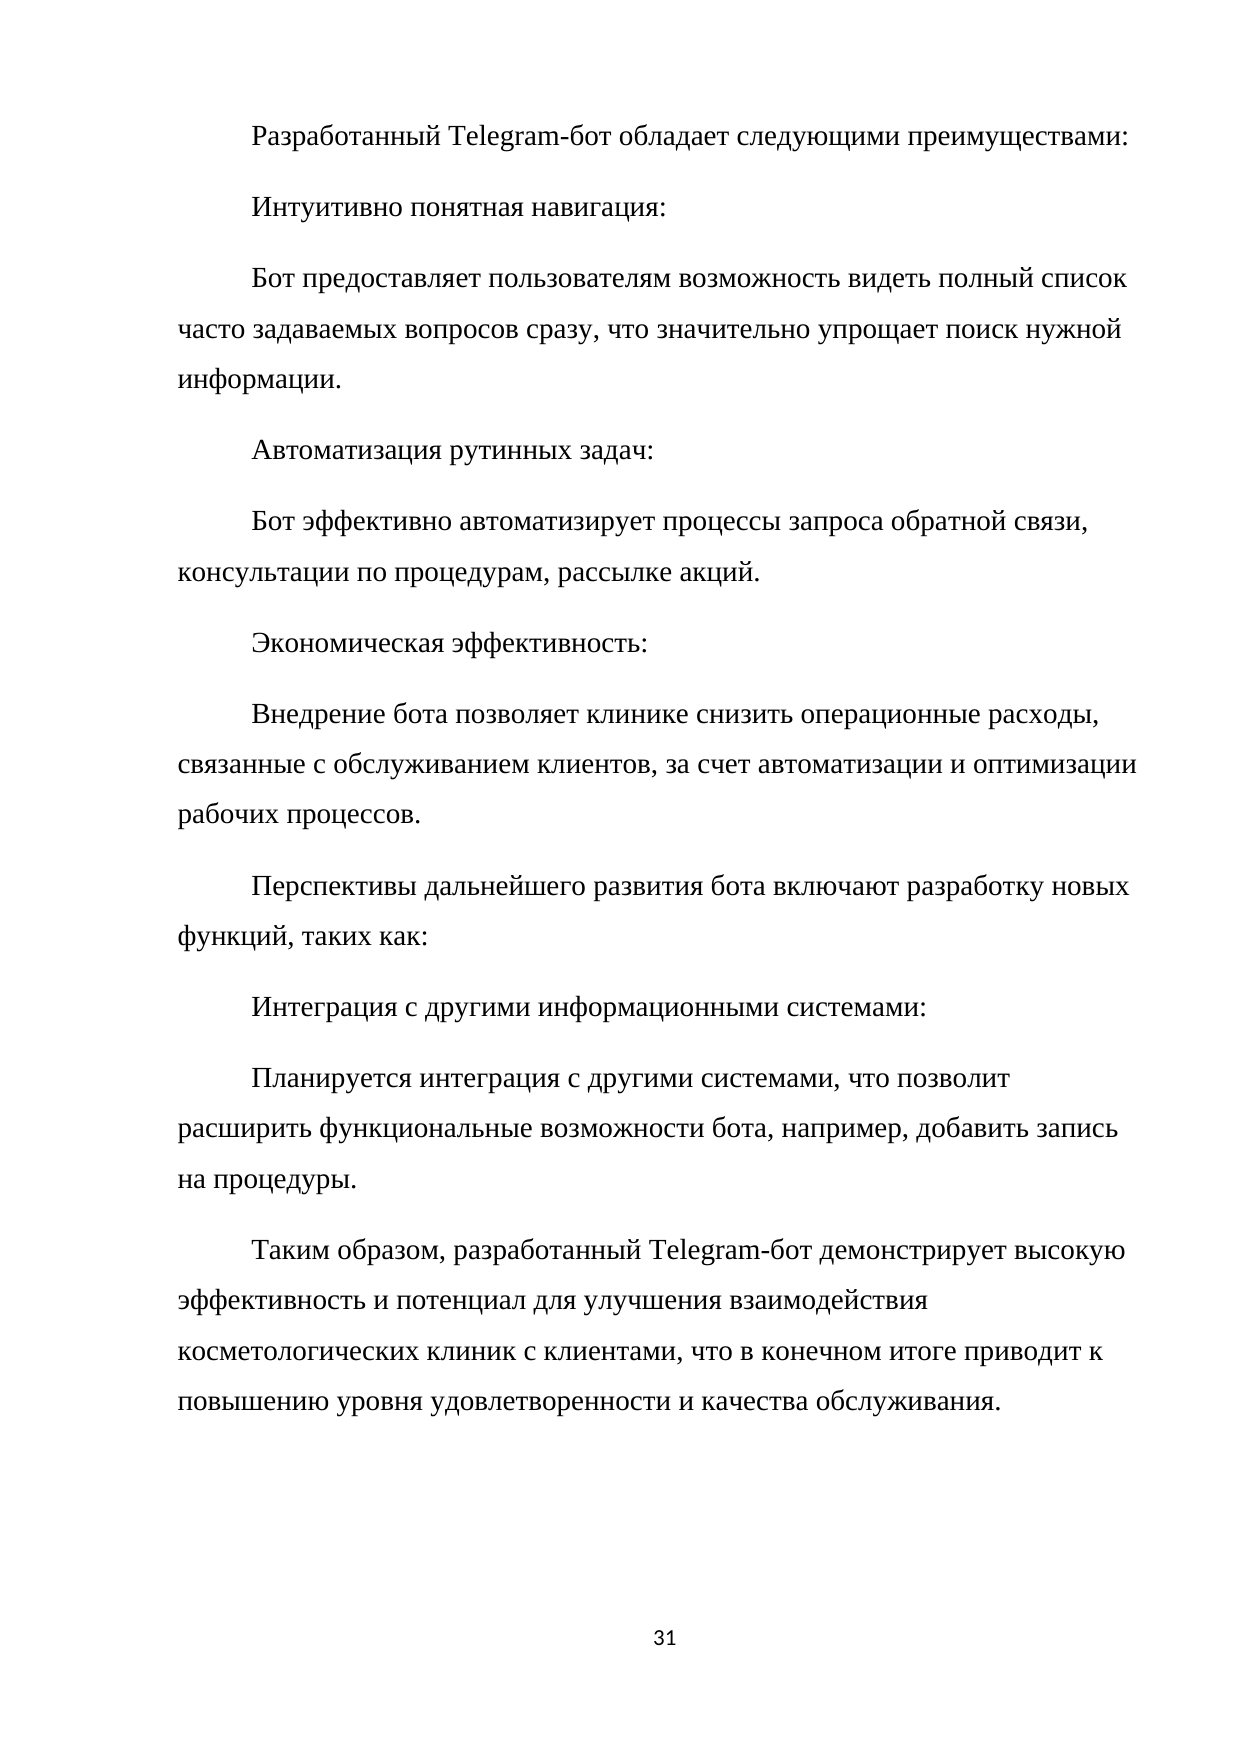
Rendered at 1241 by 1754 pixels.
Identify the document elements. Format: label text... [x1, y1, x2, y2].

text Бот эффективно автоматизирует процессы запроса обратной связи, консультации по процедурам, рассылке акций. [177, 503, 1152, 587]
text Внедрение бота позволяет клинике снизить операционные расходы, связанные с обслуживанием клиентов, за счет автоматизации и оптимизации рабочих процессов. [177, 696, 1152, 830]
text Таким образом, разработанный Telegram-бот демонстрирует высокую эффективность и потенциал для улучшения взаимодействия косметологических клиник с клиентами, что в конечном итоге приводит к повышению уровня удовлетворенности и качества обслуживания. [177, 1232, 1152, 1417]
text Бот предоставляет пользователям возможность видеть полный список часто задаваемых вопросов сразу, что значительно упрощает поиск нужной информации. [177, 260, 1152, 394]
text Автоматизация рутинных задач: [177, 432, 1152, 466]
text Интеграция с другими информационными системами: [177, 989, 1152, 1023]
text Планируется интеграция с другими системами, что позволит расширить функциональные возможности бота, например, добавить запись на процедуры. [177, 1060, 1152, 1194]
text Перспективы дальнейшего развития бота включают разработку новых функций, таких как: [177, 868, 1152, 952]
text Разработанный Telegram-бот обладает следующими преимуществами: [177, 118, 1152, 152]
text Интуитивно понятная навигация: [251, 189, 1152, 223]
text Экономическая эффективность: [177, 625, 1152, 658]
